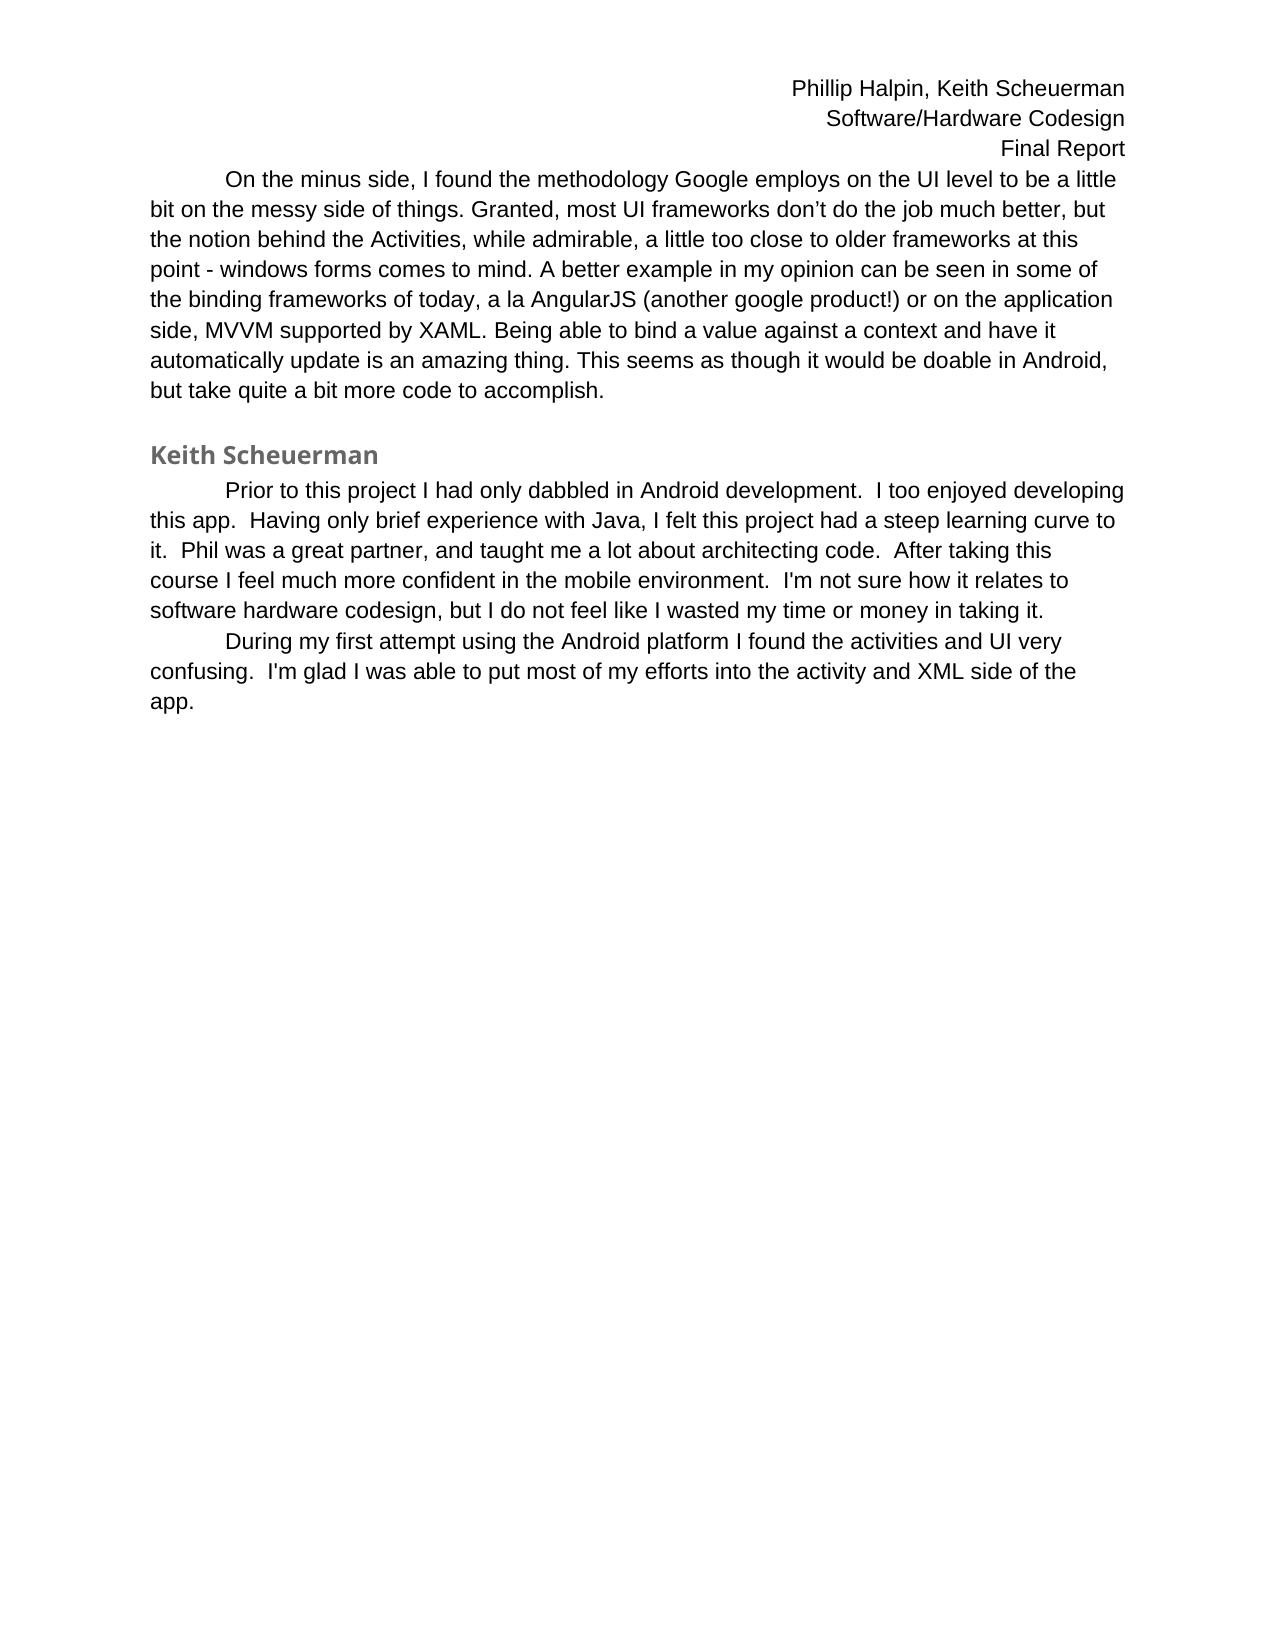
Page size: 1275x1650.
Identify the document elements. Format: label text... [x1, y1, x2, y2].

text Keith Scheuerman [150, 437, 1125, 472]
text On the minus side, I found the methodology Google employs on the UI level to be a little bit on the messy side of things. Granted, most UI frameworks don’t do the job much better, but the notion behind the Activities, while admirable, a little too close to older frameworks at this point - windows forms comes to mind. A better example in my opinion can be seen in some of the binding frameworks of today, a la AngularJS (another google product!) or on the application side, MVVM supported by XAML. Being able to bind a value against a context and have it automatically update is an amazing thing. This seems as though it would be doable in Android, but take quite a bit more code to accomplish. [150, 166, 1125, 403]
text During my first attempt using the Android platform I found the activities and UI very confusing. I'm glad I was able to put most of my efforts into the activity and XML side of the app. [150, 628, 1125, 714]
text Prior to this project I had only dabbled in Android development. I too enjoyed developing this app. Having only brief experience with Java, I felt this project had a steep learning curve to it. Phil was a great partner, and taught me a lot about architecting code. After taking this course I feel much more confident in the mobile environment. I'm not sure how it relates to software hardware codesign, but I do not feel like I wasted my time or money in taking it. [150, 477, 1125, 624]
